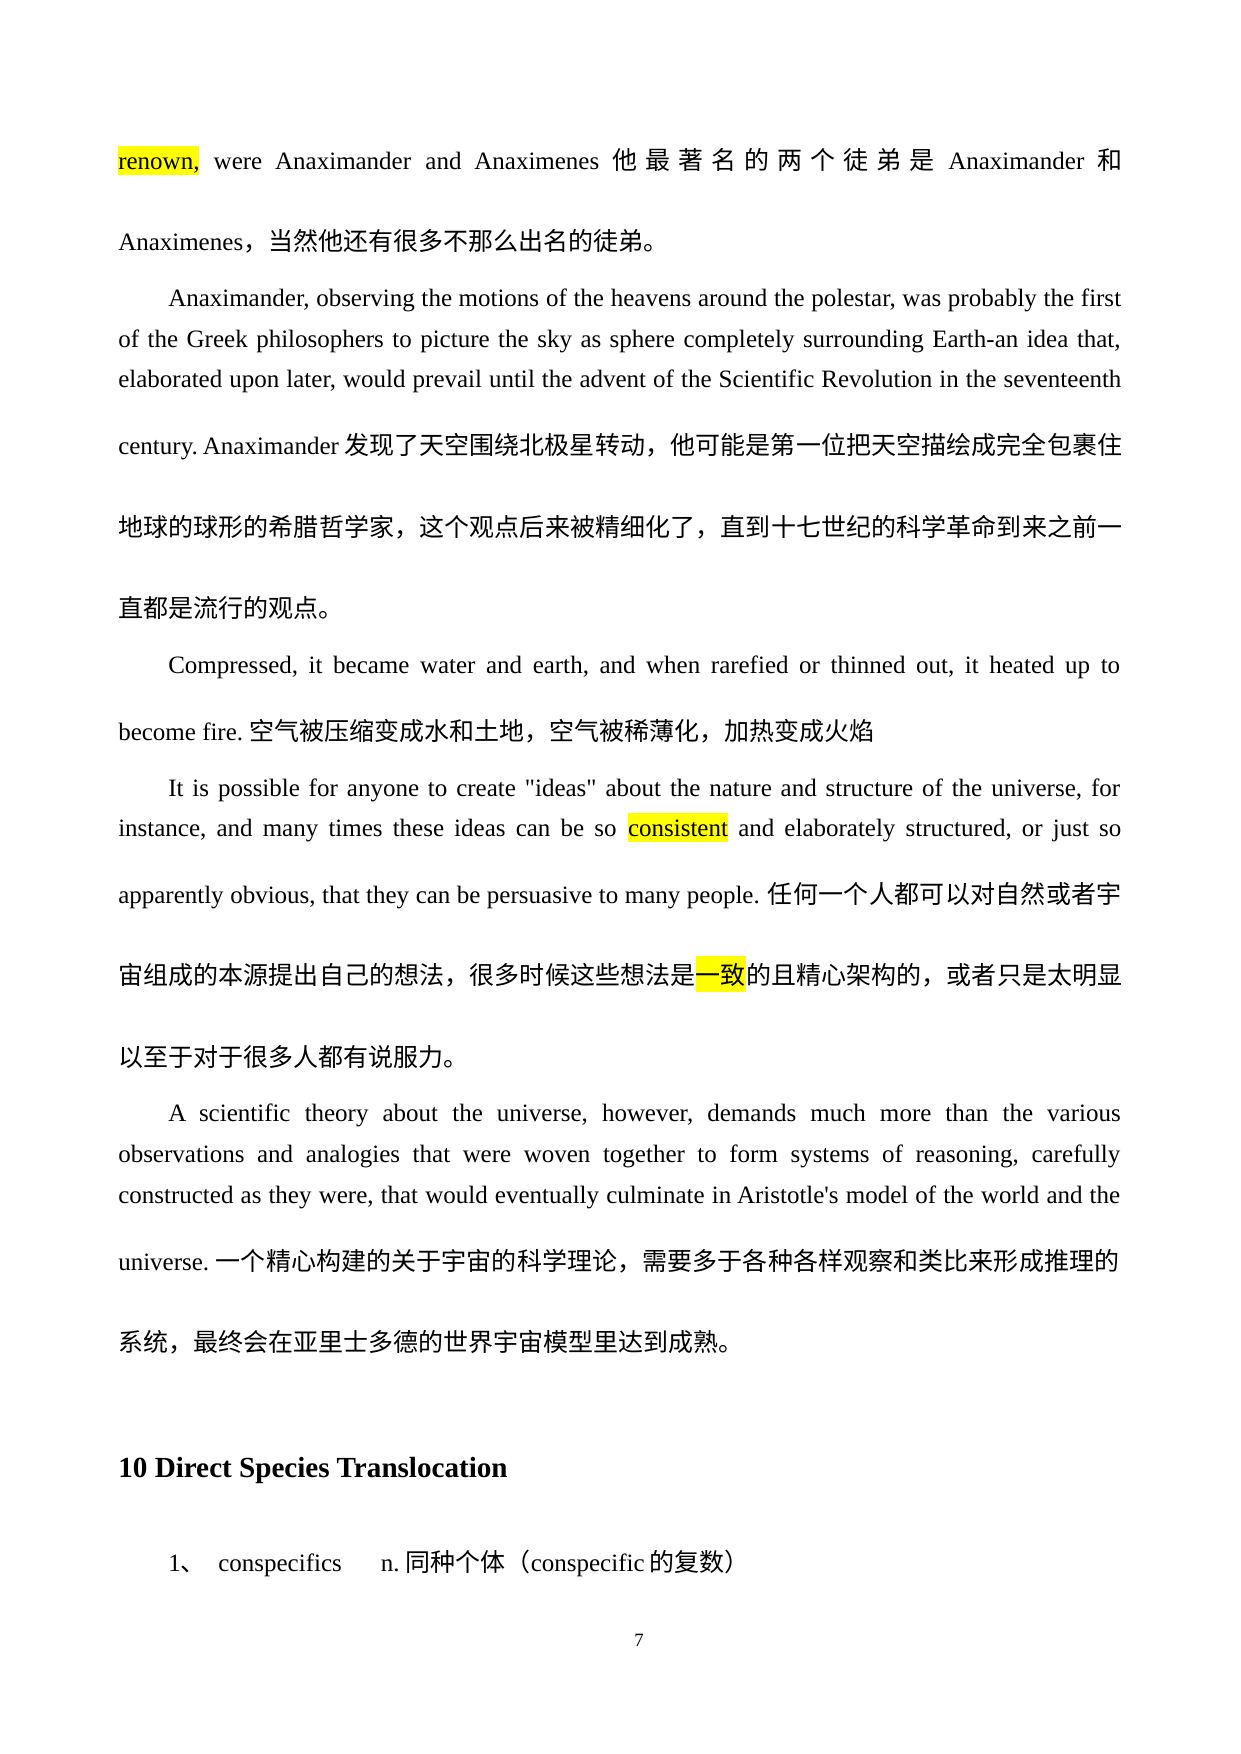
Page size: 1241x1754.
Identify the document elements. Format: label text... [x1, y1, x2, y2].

text Anaximander, observing the motions of the heavens around the polestar, was probably the first of the Greek philosophers to picture the sky as sphere completely surrounding Earth-an idea that, elaborated upon later, would prevail until the advent of the Scientific Revolution in the seventeenth century. Anaximander发现了天空围绕北极星转动，他可能是第一位把天空描绘成完全包裹住地球的球形的希腊哲学家，这个观点后来被精细化了，直到十七世纪的科学革命到来之前一直都是流行的观点。 [118, 281, 1122, 639]
text A scientific theory about the universe, however, demands much more than the various observations and analogies that were woven together to form systems of reasoning, carefully constructed as they were, that would eventually culminate in Aristotle's model of the world and the universe. 一个精心构建的关于宇宙的科学理论，需要多于各种各样观察和类比来形成推理的系统，最终会在亚里士多德的世界宇宙模型里达到成熟。 [118, 1097, 1122, 1373]
list conspecifics n. 同种个体（conspecific的复数） [168, 1528, 1122, 1593]
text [118, 126, 1122, 272]
text It is possible for anyone to create "ideas" about the nature and structure of the universe, for instance, and many times these ideas can be so consistent and elaborately structured, or just so apparently obvious, that they can be persuasive to many people. 任何一个人都可以对自然或者宇宙组成的本源提出自己的想法，很多时候这些想法是一致的且精心架构的，或者只是太明显以至于对于很多人都有说服力。 [118, 771, 1122, 1088]
text Compressed, it became water and earth, and when rarefied or thinned out, it heated up to become fire. 空气被压缩变成水和土地，空气被稀薄化，加热变成火焰 [118, 648, 1122, 762]
subtitle Direct Species Translocation [118, 1434, 1122, 1499]
